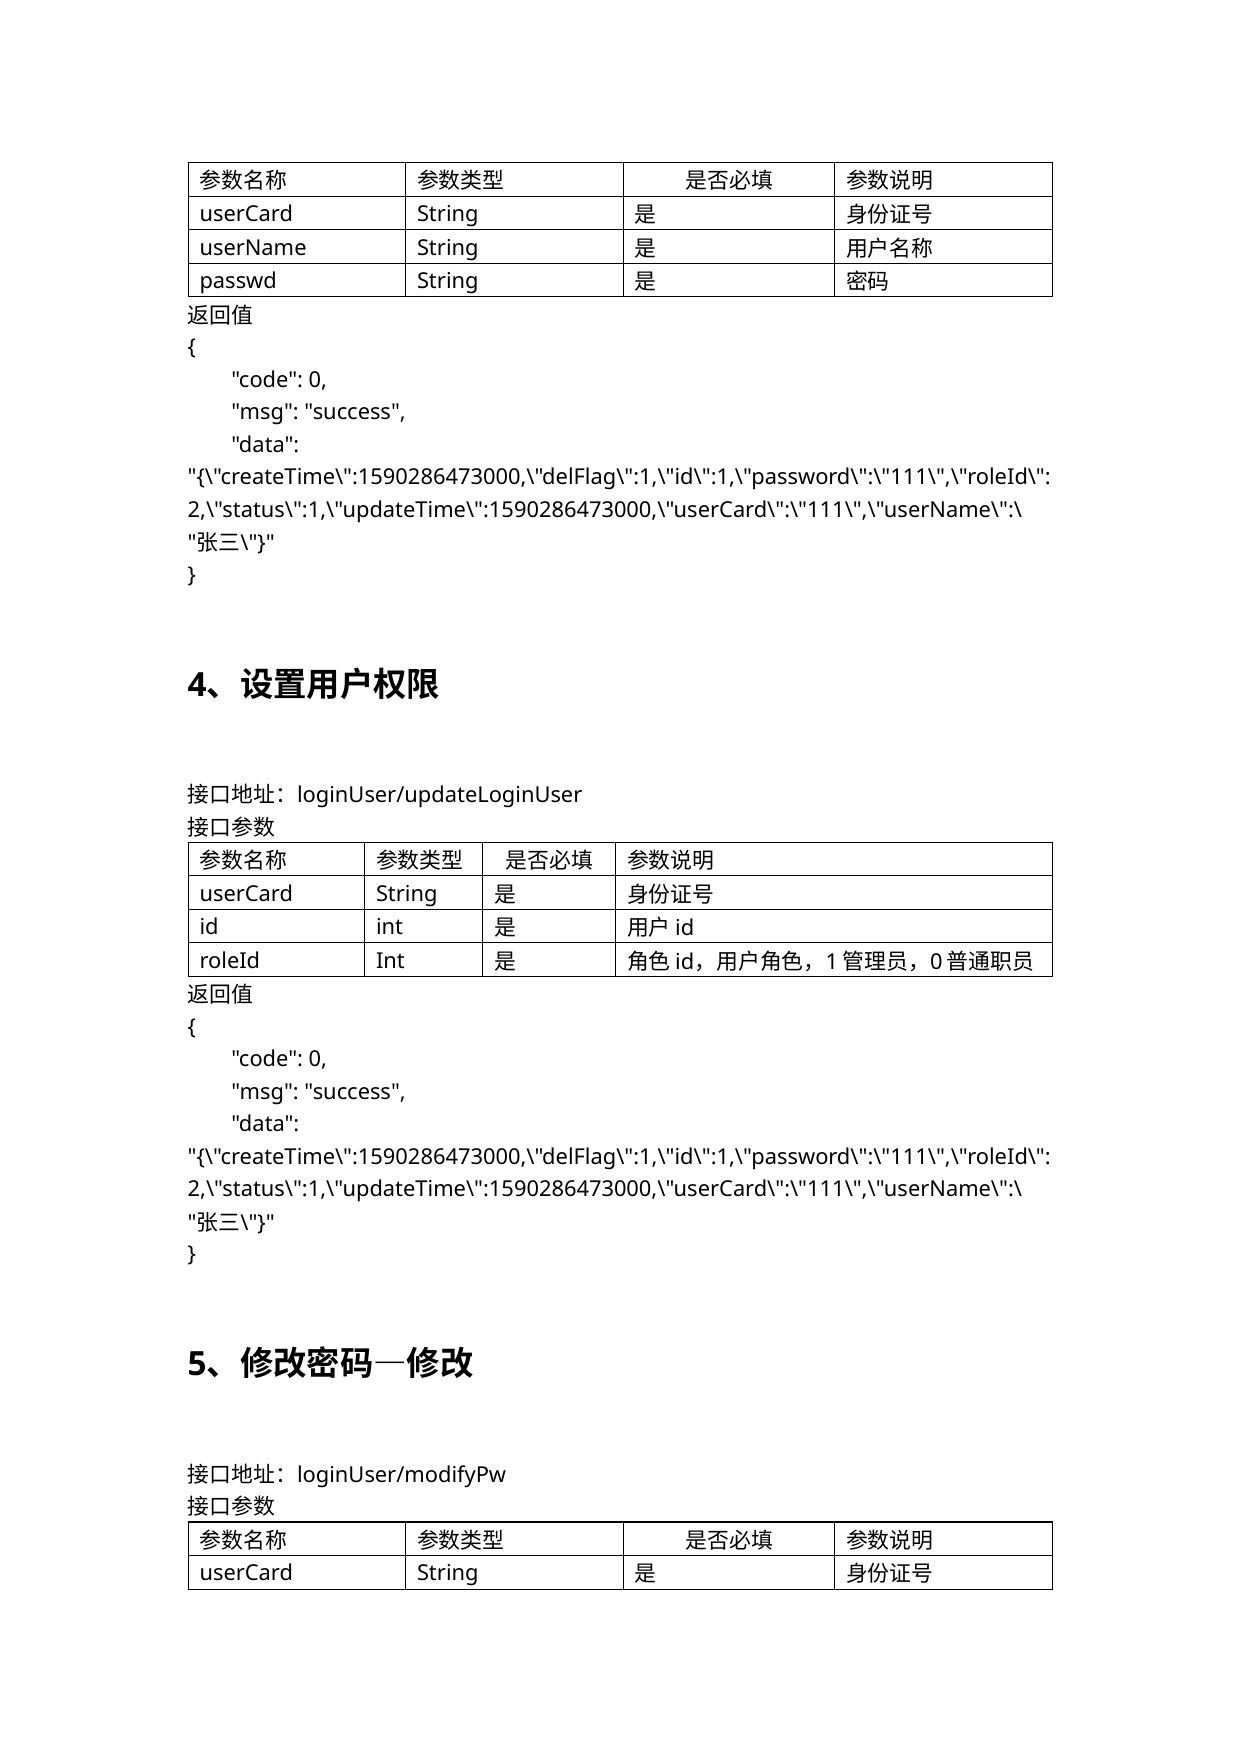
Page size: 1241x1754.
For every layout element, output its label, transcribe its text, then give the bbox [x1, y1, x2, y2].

table_cell 是 [483, 876, 615, 909]
table_cell 是 [624, 197, 834, 229]
table_header 参数名称 [189, 163, 405, 196]
subtitle 5、修改密码—修改 [187, 1329, 1053, 1394]
table_header 参数名称 [189, 1523, 405, 1555]
text { [187, 1009, 1053, 1042]
table_cell userCard [189, 876, 364, 909]
table_cell 密码 [835, 264, 1052, 296]
table_cell 身份证号 [835, 1556, 1052, 1588]
table_cell String [406, 197, 623, 229]
table_header 是否必填 [624, 1523, 834, 1555]
table_cell 是 [483, 943, 615, 976]
text 接口参数 [187, 809, 1053, 842]
table_cell Int [365, 943, 482, 976]
table_cell 身份证号 [616, 876, 1052, 909]
text } [187, 1237, 1053, 1269]
text "msg": "success", [187, 395, 1053, 427]
table_cell 是 [483, 910, 615, 942]
table_cell String [365, 876, 482, 909]
table_cell String [406, 264, 623, 296]
table_cell 用户名称 [835, 230, 1052, 263]
text { [187, 330, 1053, 362]
table_cell userCard [189, 1556, 405, 1588]
table_cell userCard [189, 197, 405, 229]
table_header 参数类型 [406, 1523, 623, 1555]
table_cell String [406, 230, 623, 263]
text 返回值 [187, 977, 1053, 1009]
table_cell 是 [624, 1556, 834, 1588]
text } [187, 557, 1053, 590]
text 接口地址：loginUser/modifyPw [187, 1456, 1053, 1489]
table_cell 是 [624, 230, 834, 263]
table_cell userName [189, 230, 405, 263]
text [187, 427, 1053, 557]
table_header 参数说明 [835, 1523, 1052, 1555]
table_cell 角色id，用户角色，1管理员，0普通职员 [616, 943, 1052, 976]
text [187, 1107, 1053, 1237]
table_header 参数说明 [616, 843, 1052, 875]
table_cell int [365, 910, 482, 942]
table_header 参数说明 [835, 163, 1052, 196]
table_cell 身份证号 [835, 197, 1052, 229]
table_cell 是 [624, 264, 834, 296]
table_cell id [189, 910, 364, 942]
table_cell passwd [189, 264, 405, 296]
text 接口参数 [187, 1489, 1053, 1521]
table_header 参数名称 [189, 843, 364, 875]
table_cell roleId [189, 943, 364, 976]
table_header 参数类型 [406, 163, 623, 196]
table_cell String [406, 1556, 623, 1588]
text "msg": "success", [187, 1074, 1053, 1107]
table_header 参数类型 [365, 843, 482, 875]
table_header 是否必填 [624, 163, 834, 196]
table_header 是否必填 [483, 843, 615, 875]
table_cell 用户id [616, 910, 1052, 942]
text 接口地址：loginUser/updateLoginUser [187, 777, 1053, 809]
text "code": 0, [187, 1042, 1053, 1074]
subtitle 4、设置用户权限 [187, 649, 1053, 714]
text 返回值 [187, 297, 1053, 330]
text "code": 0, [187, 362, 1053, 395]
